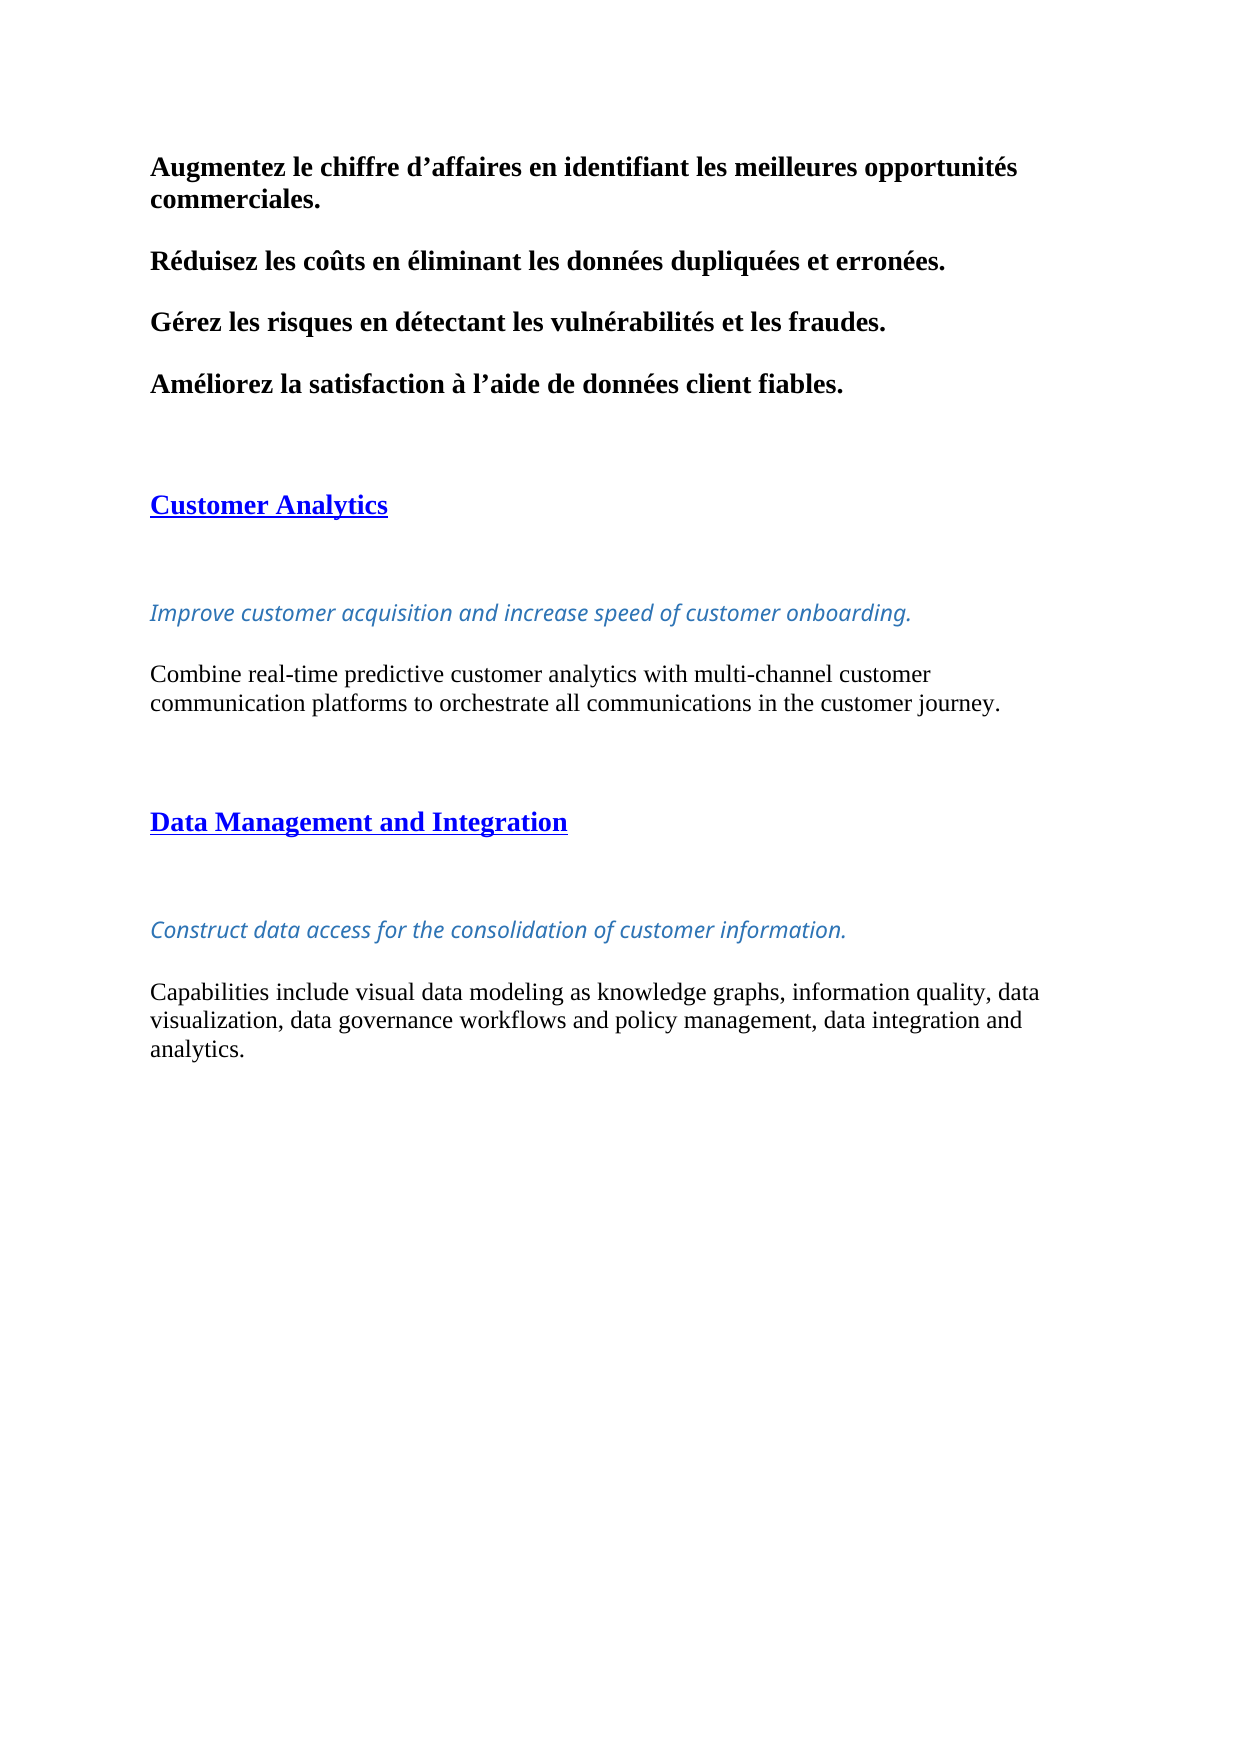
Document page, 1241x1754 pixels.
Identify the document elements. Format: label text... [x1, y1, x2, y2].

subtitle Improve customer acquisition and increase speed of customer onboarding. [150, 596, 1090, 628]
subtitle Augmentez le chiffre d’affaires en identifiant les meilleures opportunités commerciales. [150, 150, 1090, 215]
text Combine real-time predictive customer analytics with multi-channel customer communication platforms to orchestrate all communications in the customer journey. [150, 659, 1090, 717]
subtitle Customer Analytics [150, 488, 1090, 520]
subtitle Gérez les risques en détectant les vulnérabilités et les fraudes. [150, 306, 1090, 338]
subtitle Construct data access for the consolidation of customer information. [150, 914, 1090, 945]
subtitle Data Management and Integration [150, 805, 1090, 838]
subtitle Améliorez la satisfaction à l’aide de données client fiables. [150, 367, 1090, 399]
text Capabilities include visual data modeling as knowledge graphs, information quality, data visualization, data governance workflows and policy management, data integration and analytics. [150, 977, 1090, 1063]
subtitle Réduisez les coûts en éliminant les données dupliquées et erronées. [150, 244, 1090, 276]
